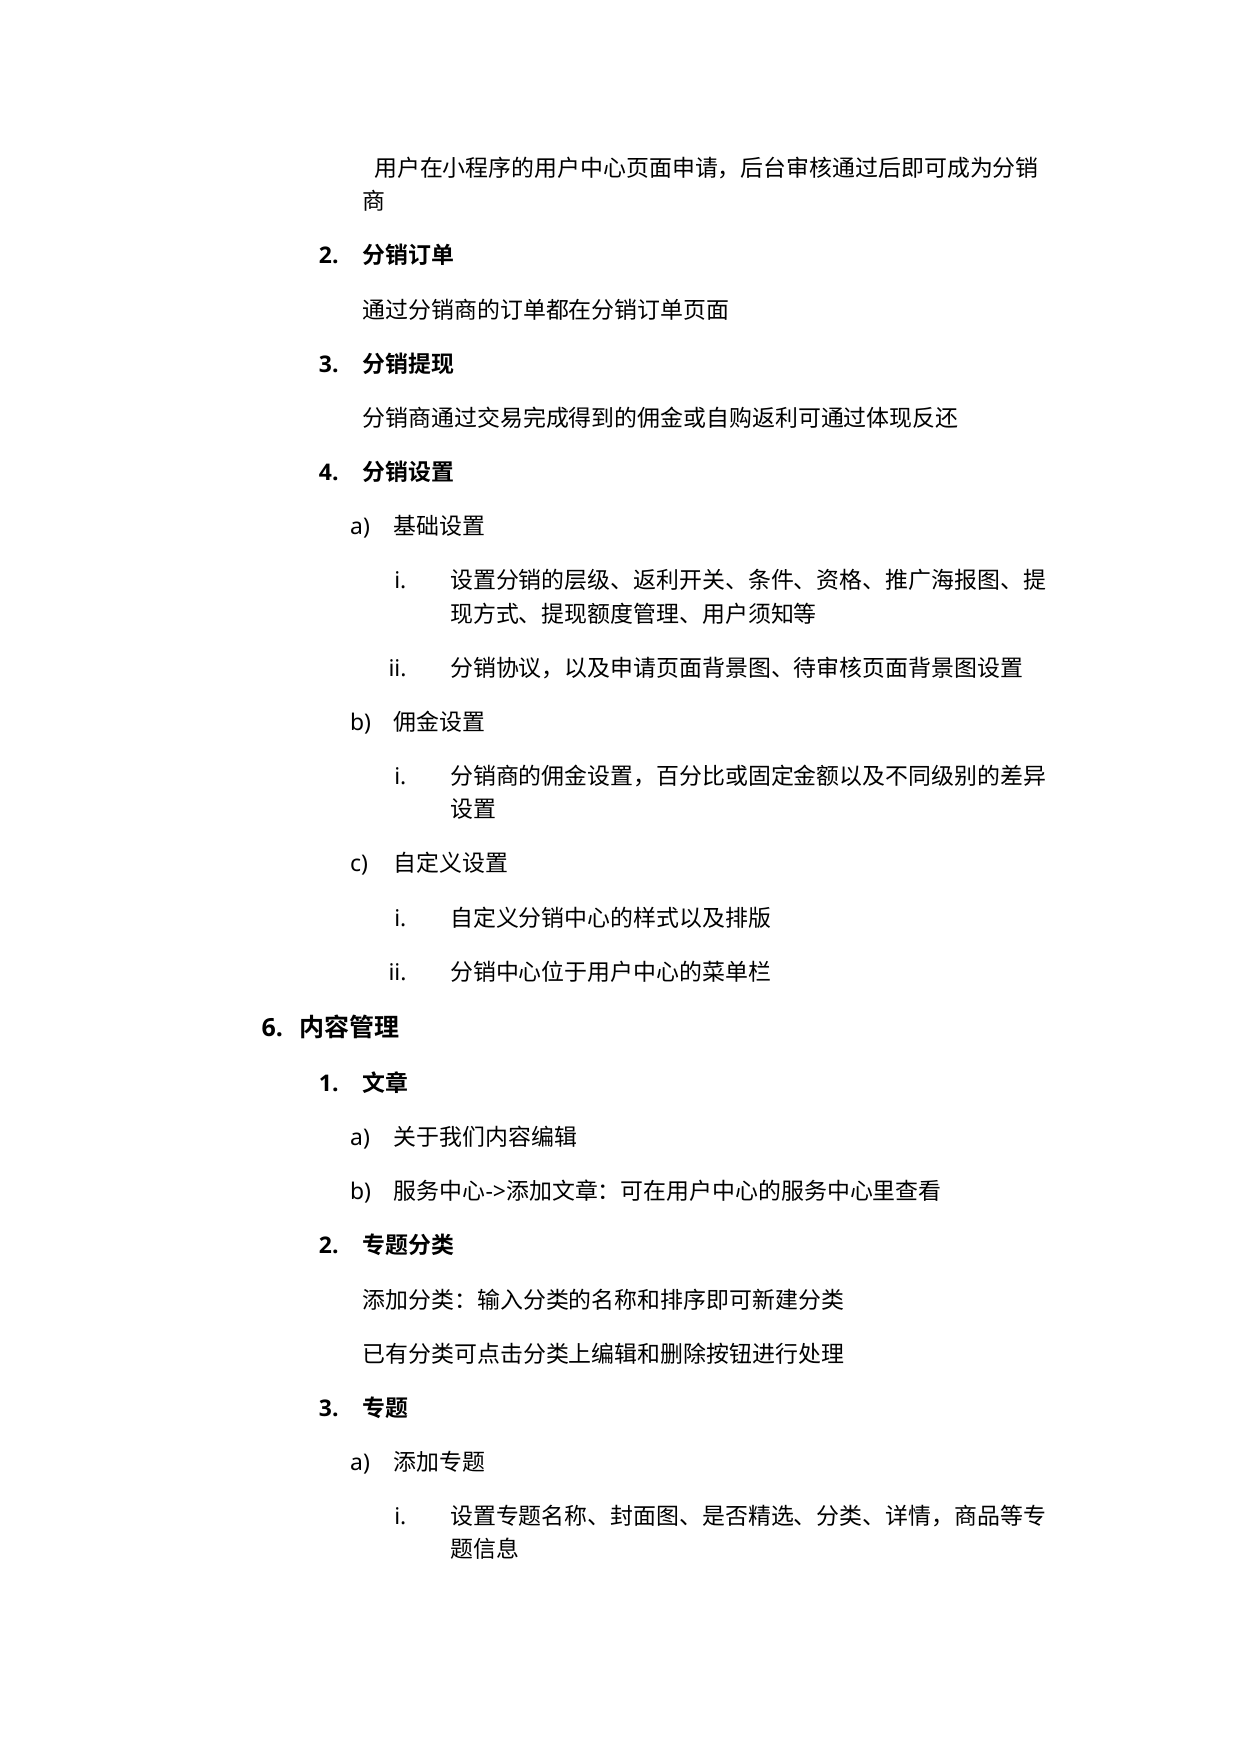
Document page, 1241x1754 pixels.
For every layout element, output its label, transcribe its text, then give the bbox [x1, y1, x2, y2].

list 关于我们内容编辑 [350, 1119, 1053, 1152]
text 已有分类可点击分类上编辑和删除按钮进行处理 [362, 1336, 1053, 1369]
list 分销提现 [319, 346, 1053, 379]
list 自定义设置 [350, 845, 1053, 878]
text 用户在小程序的用户中心页面申请，后台审核通过后即可成为分销商 [362, 150, 1053, 216]
list 设置分销的层级、返利开关、条件、资格、推广海报图、提现方式、提现额度管理、用户须知等 [406, 562, 1053, 629]
list 自定义分销中心的样式以及排版 [406, 899, 1053, 933]
list 设置专题名称、封面图、是否精选、分类、详情，商品等专题信息 [406, 1498, 1053, 1564]
list 分销协议，以及申请页面背景图、待审核页面背景图设置 [406, 649, 1053, 683]
list 分销商的佣金设置，百分比或固定金额以及不同级别的差异设置 [406, 758, 1053, 824]
list 内容管理 [261, 1008, 1053, 1044]
list 佣金设置 [350, 704, 1053, 737]
list 文章 [319, 1065, 1053, 1098]
text 分销商通过交易完成得到的佣金或自购返利可通过体现反还 [362, 400, 1053, 433]
list 添加专题 [350, 1444, 1053, 1477]
list 分销设置 [319, 454, 1053, 487]
list 分销订单 [319, 237, 1053, 271]
list 专题 [319, 1389, 1053, 1423]
text 添加分类：输入分类的名称和排序即可新建分类 [362, 1281, 1053, 1315]
list 基础设置 [350, 508, 1053, 541]
list 服务中心->添加文章：可在用户中心的服务中心里查看 [350, 1173, 1053, 1206]
text 通过分销商的订单都在分销订单页面 [362, 291, 1053, 325]
list 分销中心位于用户中心的菜单栏 [406, 953, 1053, 987]
list 专题分类 [319, 1227, 1053, 1261]
